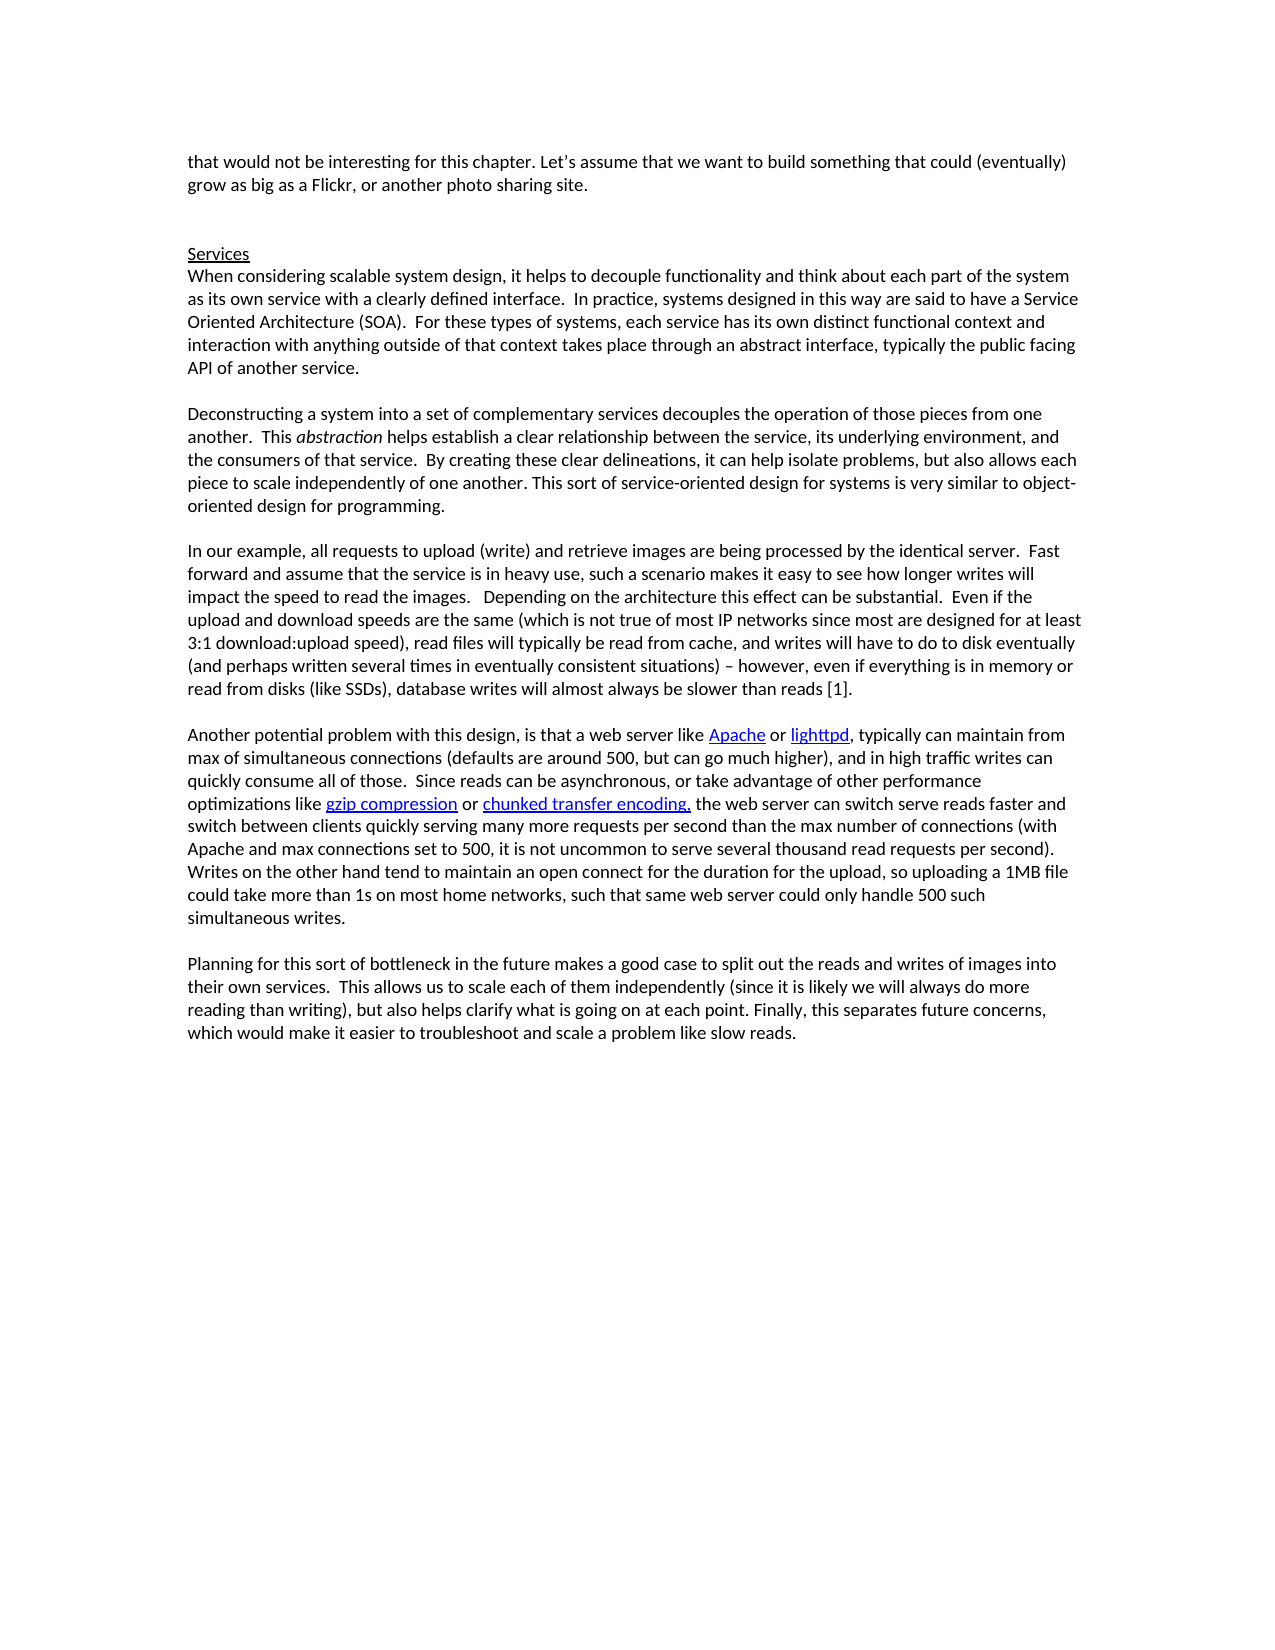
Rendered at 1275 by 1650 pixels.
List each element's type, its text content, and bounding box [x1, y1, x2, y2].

text When considering scalable system design, it helps to decouple functionality and think about each part of the system as its own service with a clearly defined interface. In practice, systems designed in this way are said to have a Service Oriented Architecture (SOA). For these types of systems, each service has its own distinct functional context and interaction with anything outside of that context takes place through an abstract interface, typically the public facing API of another service. [187, 264, 1087, 379]
text In our example, all requests to upload (write) and retrieve images are being processed by the identical server. Fast forward and assume that the service is in heavy use, such a scenario makes it easy to see how longer writes will impact the speed to read the images. Depending on the architecture this effect can be substantial. Even if the upload and download speeds are the same (which is not true of most IP networks since most are designed for at least 3:1 download:upload speed), read files will typically be read from cache, and writes will have to do to disk eventually (and perhaps written several times in eventually consistent situations) – however, even if everything is in memory or read from disks (like SSDs), database writes will almost always be slower than reads [1]. [187, 539, 1087, 700]
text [187, 150, 1087, 196]
text Planning for this sort of bottleneck in the future makes a good case to split out the reads and writes of images into their own services. This allows us to scale each of them independently (since it is likely we will always do more reading than writing), but also helps clarify what is going on at each point. Finally, this separates future concerns, which would make it easier to troubleshoot and scale a problem like slow reads. [187, 952, 1087, 1044]
text Deconstructing a system into a set of complementary services decouples the operation of those pieces from one another. This abstraction helps establish a clear relationship between the service, its underlying environment, and the consumers of that service. By creating these clear delineations, it can help isolate problems, but also allows each piece to scale independently of one another. This sort of service-oriented design for systems is very similar to object-oriented design for programming. [187, 402, 1087, 517]
text Services [187, 242, 1087, 264]
text Another potential problem with this design, is that a web server like Apache or lighttpd, typically can maintain from max of simultaneous connections (defaults are around 500, but can go much higher), and in high traffic writes can quickly consume all of those. Since reads can be asynchronous, or take advantage of other performance optimizations like gzip compression or chunked transfer encoding, the web server can switch serve reads faster and switch between clients quickly serving many more requests per second than the max number of connections (with Apache and max connections set to 500, it is not uncommon to serve several thousand read requests per second). Writes on the other hand tend to maintain an open connect for the duration for the upload, so uploading a 1MB file could take more than 1s on most home networks, such that same web server could only handle 500 such simultaneous writes. [187, 723, 1087, 929]
